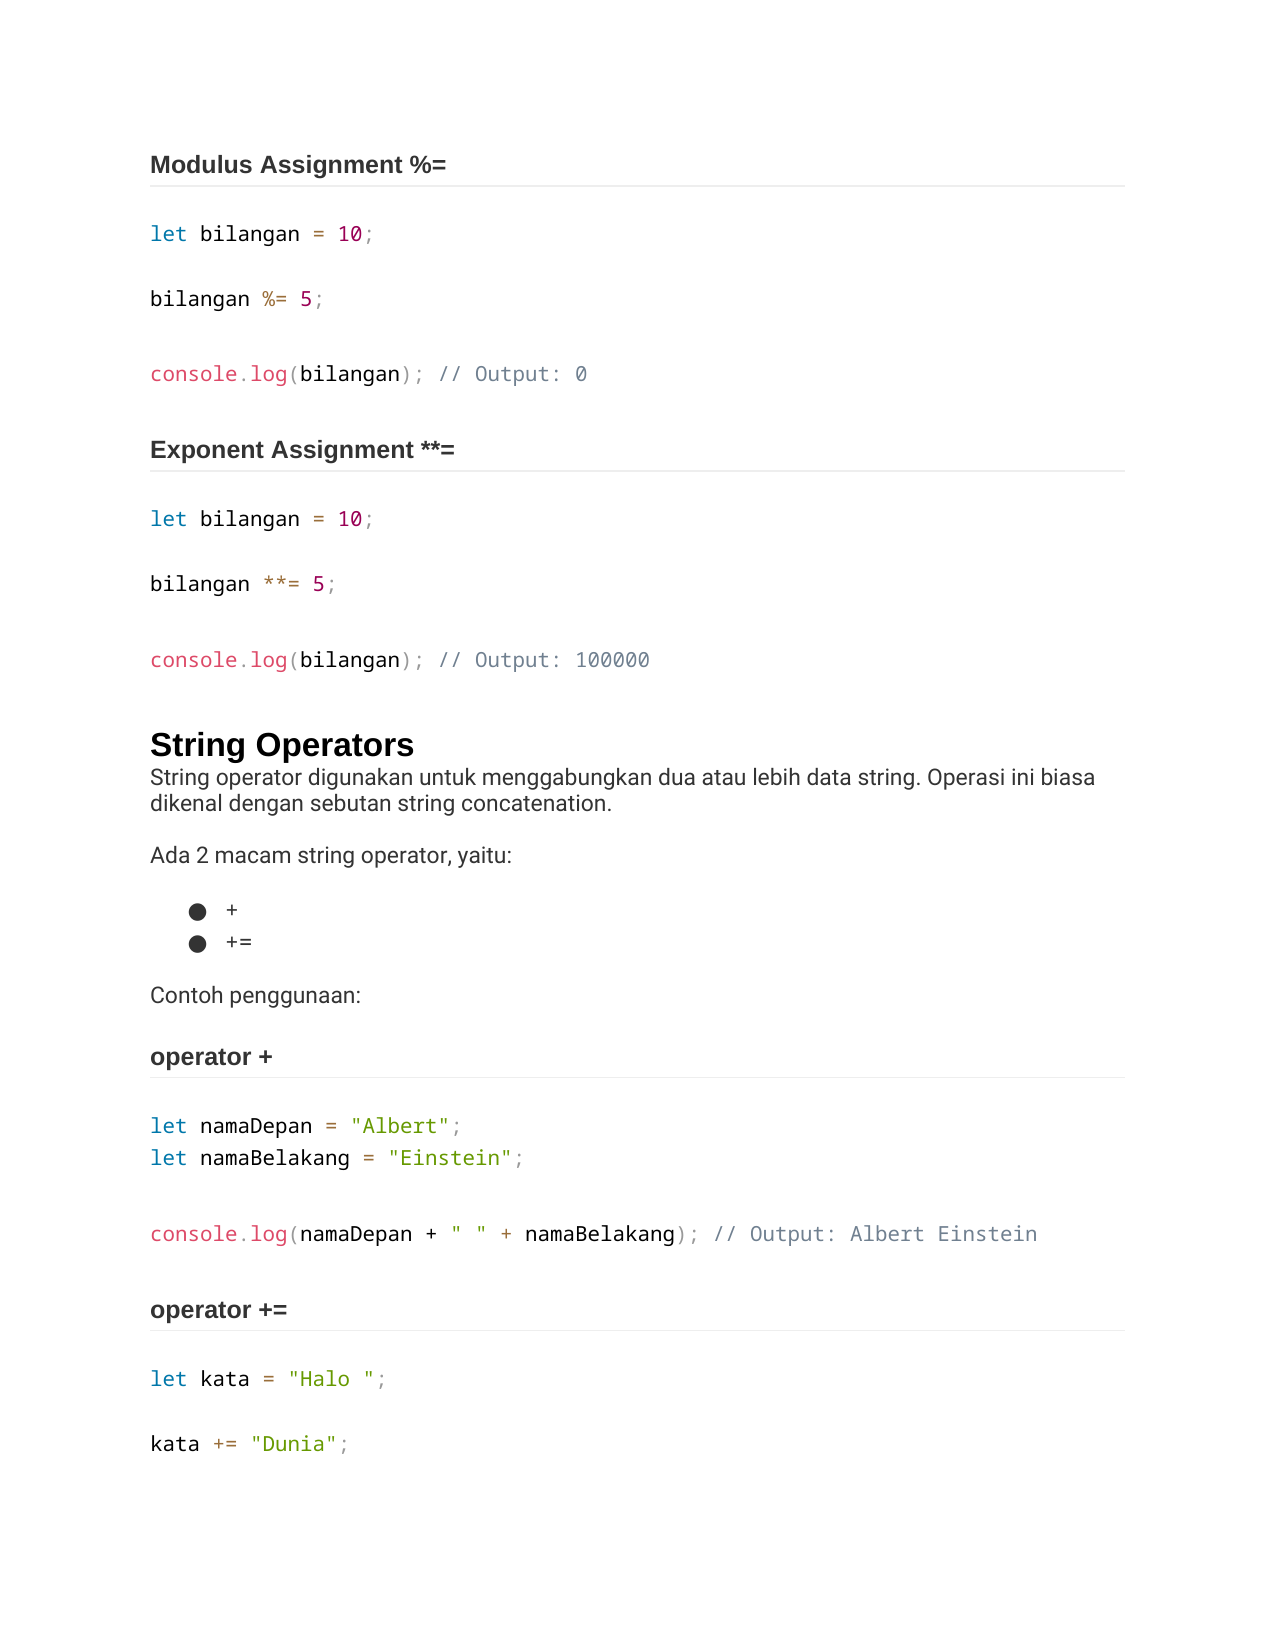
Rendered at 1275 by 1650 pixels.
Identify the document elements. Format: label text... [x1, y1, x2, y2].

text console.log(namaDepan + " " + namaBelakang); // Output: Albert Einstein [150, 1219, 1125, 1247]
text let kata = "Halo "; [150, 1364, 1125, 1392]
text Contoh penggunaan: [150, 982, 1125, 1009]
text kata += "Dunia"; [150, 1429, 1125, 1457]
text let bilangan = 10; [150, 219, 1125, 247]
subtitle operator + [150, 1042, 1125, 1077]
text console.log(bilangan); // Output: 100000 [150, 645, 1125, 673]
text bilangan %= 5; [150, 284, 1125, 312]
text bilangan **= 5; [150, 569, 1125, 598]
text let namaBelakang = "Einstein"; [150, 1143, 1125, 1172]
list += [187, 926, 1125, 957]
subtitle Modulus Assignment %= [150, 150, 1125, 185]
text let bilangan = 10; [150, 504, 1125, 533]
subtitle Exponent Assignment **= [150, 436, 1125, 470]
text Ada 2 macam string operator, yaitu: [150, 842, 1125, 869]
text String operator digunakan untuk menggabungkan dua atau lebih data string. Operasi ini biasa dikenal dengan sebutan string concatenation. [150, 764, 1125, 817]
subtitle String Operators [150, 725, 1125, 764]
subtitle operator += [150, 1295, 1125, 1330]
list + [187, 894, 1125, 926]
text let namaDepan = "Albert"; [150, 1111, 1125, 1139]
text console.log(bilangan); // Output: 0 [150, 359, 1125, 388]
